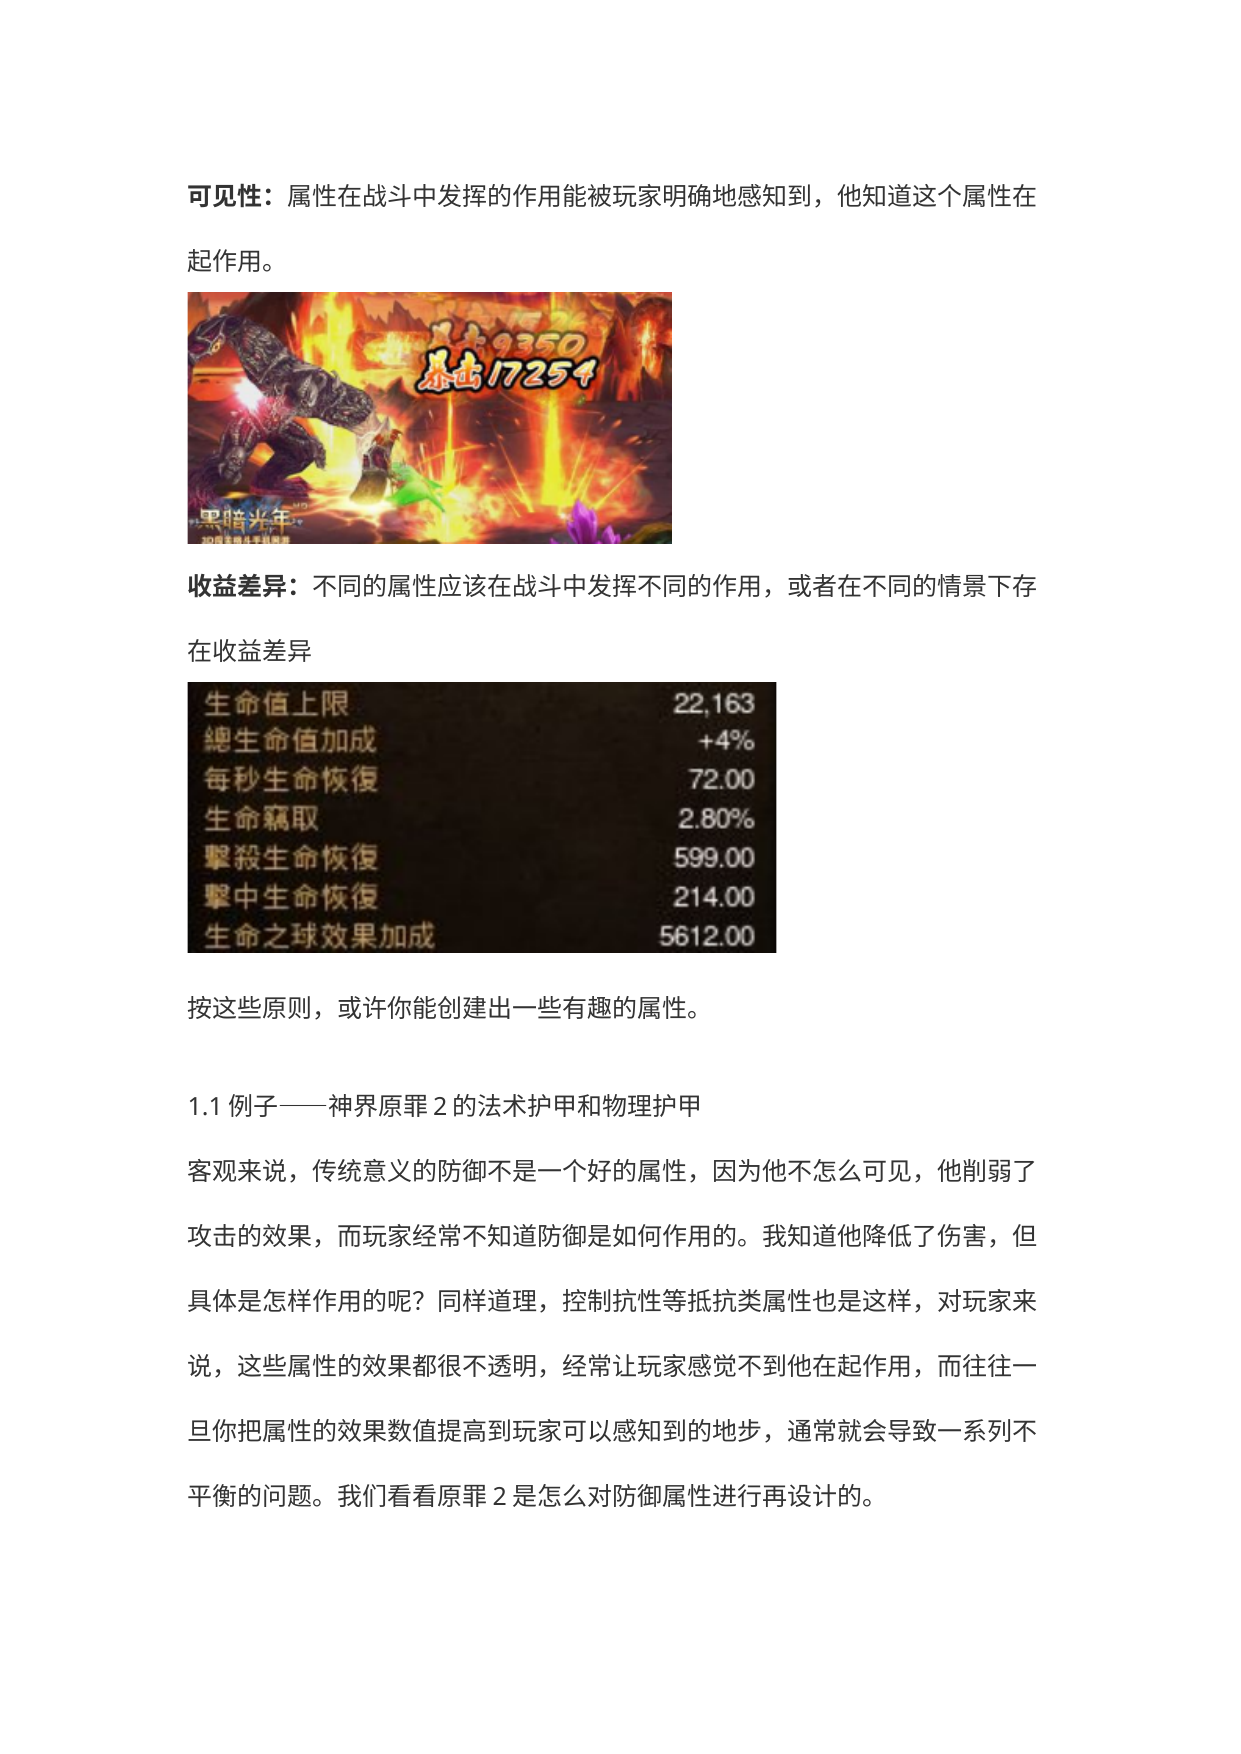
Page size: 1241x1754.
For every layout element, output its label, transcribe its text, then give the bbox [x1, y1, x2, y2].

text 1.1例子——神界原罪2的法术护甲和物理护甲 [187, 1072, 1053, 1137]
text 收益差异：不同的属性应该在战斗中发挥不同的作用，或者在不同的情景下存在收益差异 [187, 552, 1053, 682]
picture [187, 682, 777, 953]
text 客观来说，传统意义的防御不是一个好的属性，因为他不怎么可见，他削弱了攻击的效果，而玩家经常不知道防御是如何作用的。我知道他降低了伤害，但具体是怎样作用的呢？同样道理，控制抗性等抵抗类属性也是这样，对玩家来说，这些属性的效果都很不透明，经常让玩家感觉不到他在起作用，而往往一旦你把属性的效果数值提高到玩家可以感知到的地步，通常就会导致一系列不平衡的问题。我们看看原罪2是怎么对防御属性进行再设计的。 [187, 1137, 1053, 1527]
picture [187, 292, 672, 544]
text 可见性：属性在战斗中发挥的作用能被玩家明确地感知到，他知道这个属性在起作用。 [187, 162, 1053, 292]
text 按这些原则，或许你能创建出一些有趣的属性。 [187, 974, 1053, 1039]
